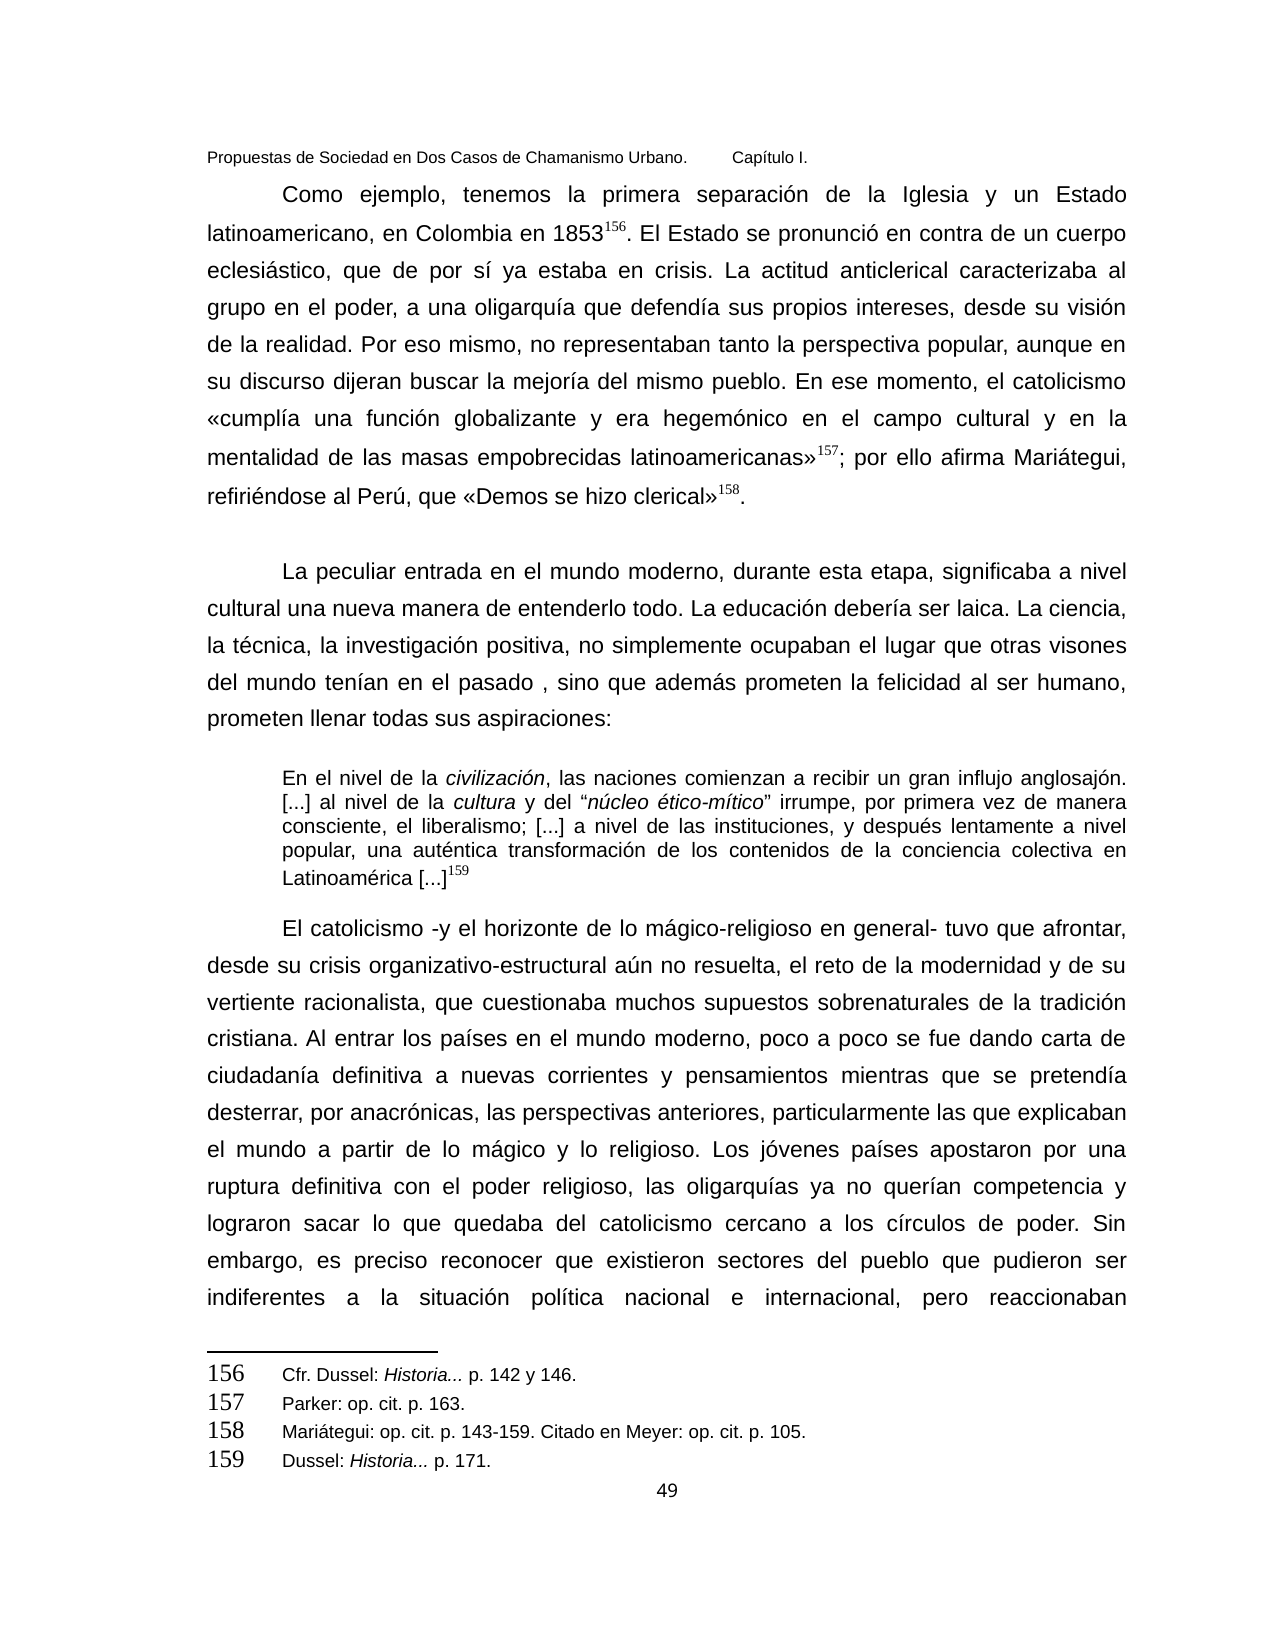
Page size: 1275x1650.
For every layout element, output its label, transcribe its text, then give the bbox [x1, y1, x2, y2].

text La peculiar entrada en el mundo moderno, durante esta etapa, significaba a nivel cultural una nueva manera de entenderlo todo. La educación debería ser laica. La ciencia, la técnica, la investigación positiva, no simplemente ocupaban el lugar que otras visones del mundo tenían en el pasado , sino que además prometen la felicidad al ser humano, prometen llenar todas sus aspiraciones: [207, 558, 1127, 732]
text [207, 915, 1127, 1310]
text En el nivel de la civilización, las naciones comienzan a recibir un gran influjo anglosajón. [...] al nivel de la cultura y del “núcleo ético-mítico” irrumpe, por primera vez de manera consciente, el liberalismo; [...] a nivel de las instituciones, y después lentamente a nivel popular, una auténtica transformación de los contenidos de la conciencia colectiva en Latinoamérica [...] [282, 766, 1127, 891]
text Como ejemplo, tenemos la primera separación de la Iglesia y un Estado latinoamericano, en Colombia en 1853. El Estado se pronunció en contra de un cuerpo eclesiástico, que de por sí ya estaba en crisis. La actitud anticlerical caracterizaba al grupo en el poder, a una oligarquía que defendía sus propios intereses, desde su visión de la realidad. Por eso mismo, no representaban tanto la perspectiva popular, aunque en su discurso dijeran buscar la mejoría del mismo pueblo. En ese momento, el catolicismo «cumplía una función globalizante y era hegemónico en el campo cultural y en la mentalidad de las masas empobrecidas latinoamericanas»; por ello afirma Mariátegui, refiriéndose al Perú, que «Demos se hizo clerical». [207, 181, 1127, 509]
